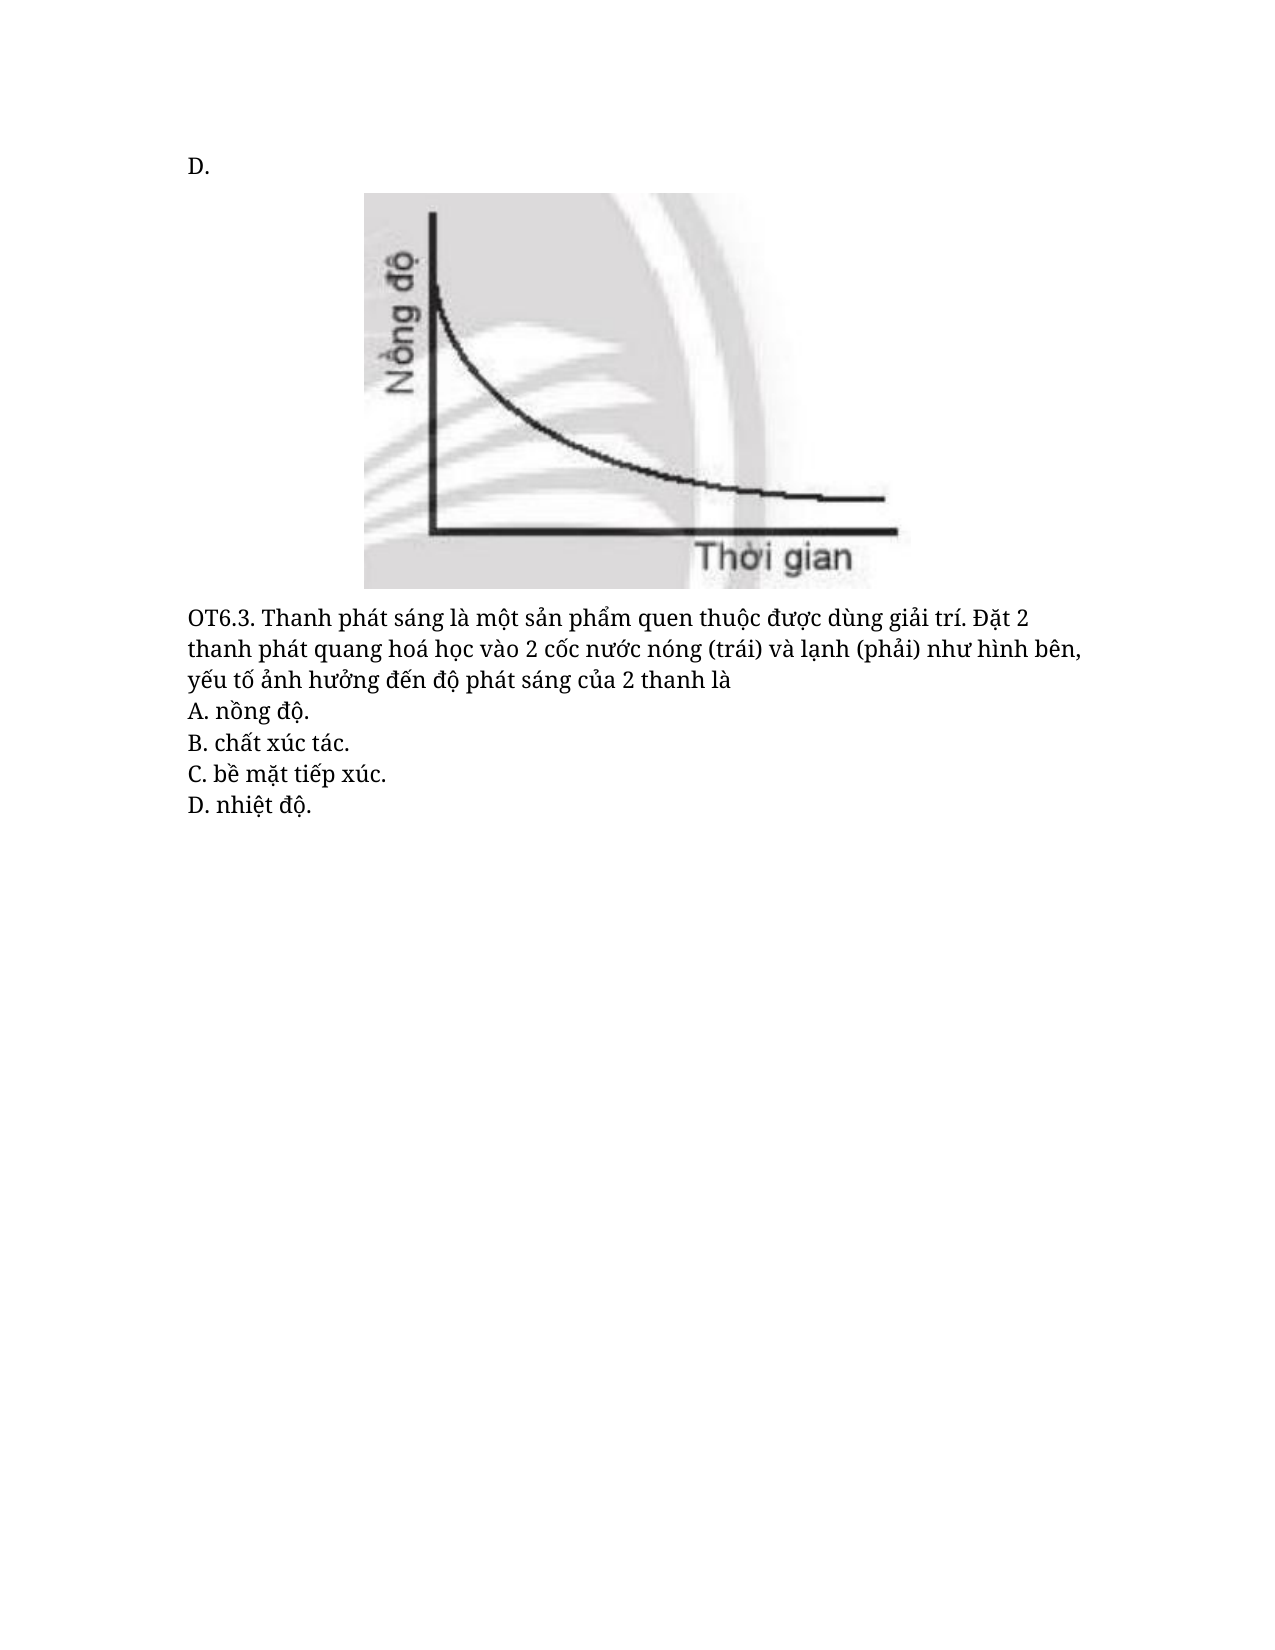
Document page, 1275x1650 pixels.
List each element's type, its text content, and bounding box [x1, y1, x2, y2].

picture [364, 193, 911, 589]
text D. [187, 150, 1087, 181]
text OT6.3. Thanh phát sáng là một sản phẩm quen thuộc được dùng giải trí. Đặt 2 thanh phát quang hoá học vào 2 cốc nước nóng (trái) và lạnh (phải) như hình bên, yếu tố ảnh hưởng đến độ phát sáng của 2 thanh là A. nồng độ. B. chất xúc tác. C. bề mặt tiếp xúc. D. nhiệt độ. [187, 602, 1087, 852]
